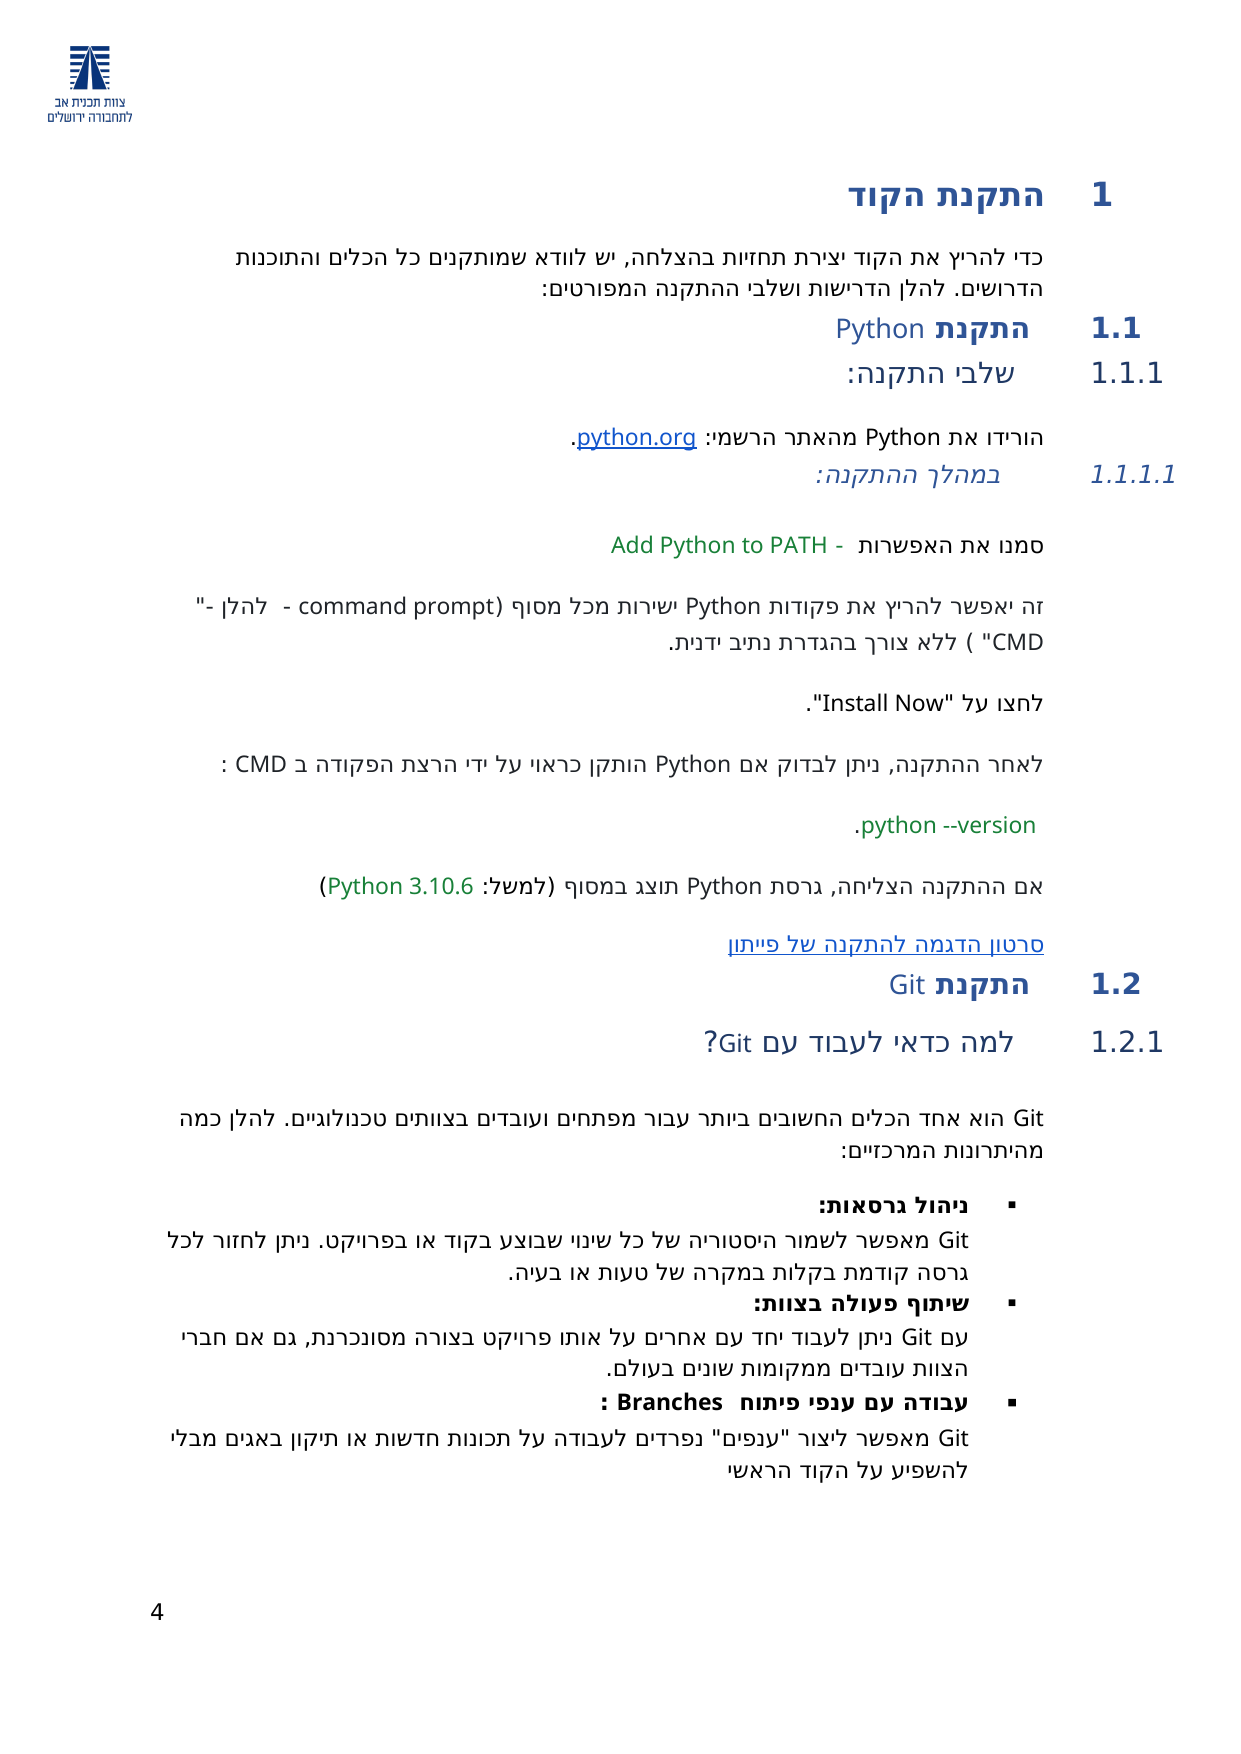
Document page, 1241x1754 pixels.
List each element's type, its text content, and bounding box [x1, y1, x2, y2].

text סמנו את האפשרות - Add Python to PATH [150, 529, 1044, 561]
subtitle למה כדאי לעבוד עם Git? [150, 1025, 1090, 1059]
list עבודה עם ענפי פיתוח Branches : [150, 1386, 1007, 1417]
list Git מאפשר ליצור "ענפים" נפרדים לעבודה על תכונות חדשות או תיקון באגים מבלי להשפיע על הקוד הראשי [150, 1422, 969, 1484]
list שיתוף פעולה בצוות: עם Git ניתן לעבוד יחד עם אחרים על אותו פרויקט בצורה מסונכרנת, גם אם חברי הצוות עובדים ממקומות שונים בעולם. [150, 1290, 1007, 1382]
text זה יאפשר להריץ את פקודות Python ישירות מכל מסוף (command prompt - להלן -"CMD" ) ללא צורך בהגדרת נתיב ידנית. [150, 590, 1044, 657]
text לאחר ההתקנה, ניתן לבדוק אם Python הותקן כראוי על ידי הרצת הפקודה ב CMD : [150, 748, 1044, 779]
subtitle התקנת Python [150, 310, 1090, 347]
list ניהול גרסאות: Git מאפשר לשמור היסטוריה של כל שינוי שבוצע בקוד או בפרויקט. ניתן לחזור לכל גרסה קודמת בקלות במקרה של טעות או בעיה. [150, 1193, 1007, 1286]
text כדי להריץ את הקוד יצירת תחזיות בהצלחה, יש לוודא שמותקנים כל הכלים והתוכנות הדרושים. להלן הדרישות ושלבי ההתקנה המפורטים: [150, 244, 1044, 302]
text אם ההתקנה הצליחה, גרסת Python תוצג במסוף (למשל: Python 3.10.6) [150, 870, 1044, 901]
text הורידו את Python מהאתר הרשמי: python.org. [150, 421, 1044, 452]
text python --version. [150, 809, 1044, 840]
subtitle שלבי התקנה: [150, 357, 1090, 391]
picture [28, 18, 150, 150]
subtitle התקנת Git [150, 966, 1090, 1003]
text לחצו על "Install Now". [150, 687, 1044, 718]
text סרטון הדגמה להתקנה של פייתון [150, 931, 1044, 958]
text Git הוא אחד הכלים החשובים ביותר עבור מפתחים ועובדים בצוותים טכנולוגיים. להלן כמה מהיתרונות המרכזיים: [150, 1102, 1044, 1164]
subtitle במהלך ההתקנה: [150, 461, 1090, 490]
subtitle התקנת הקוד [150, 175, 1090, 214]
